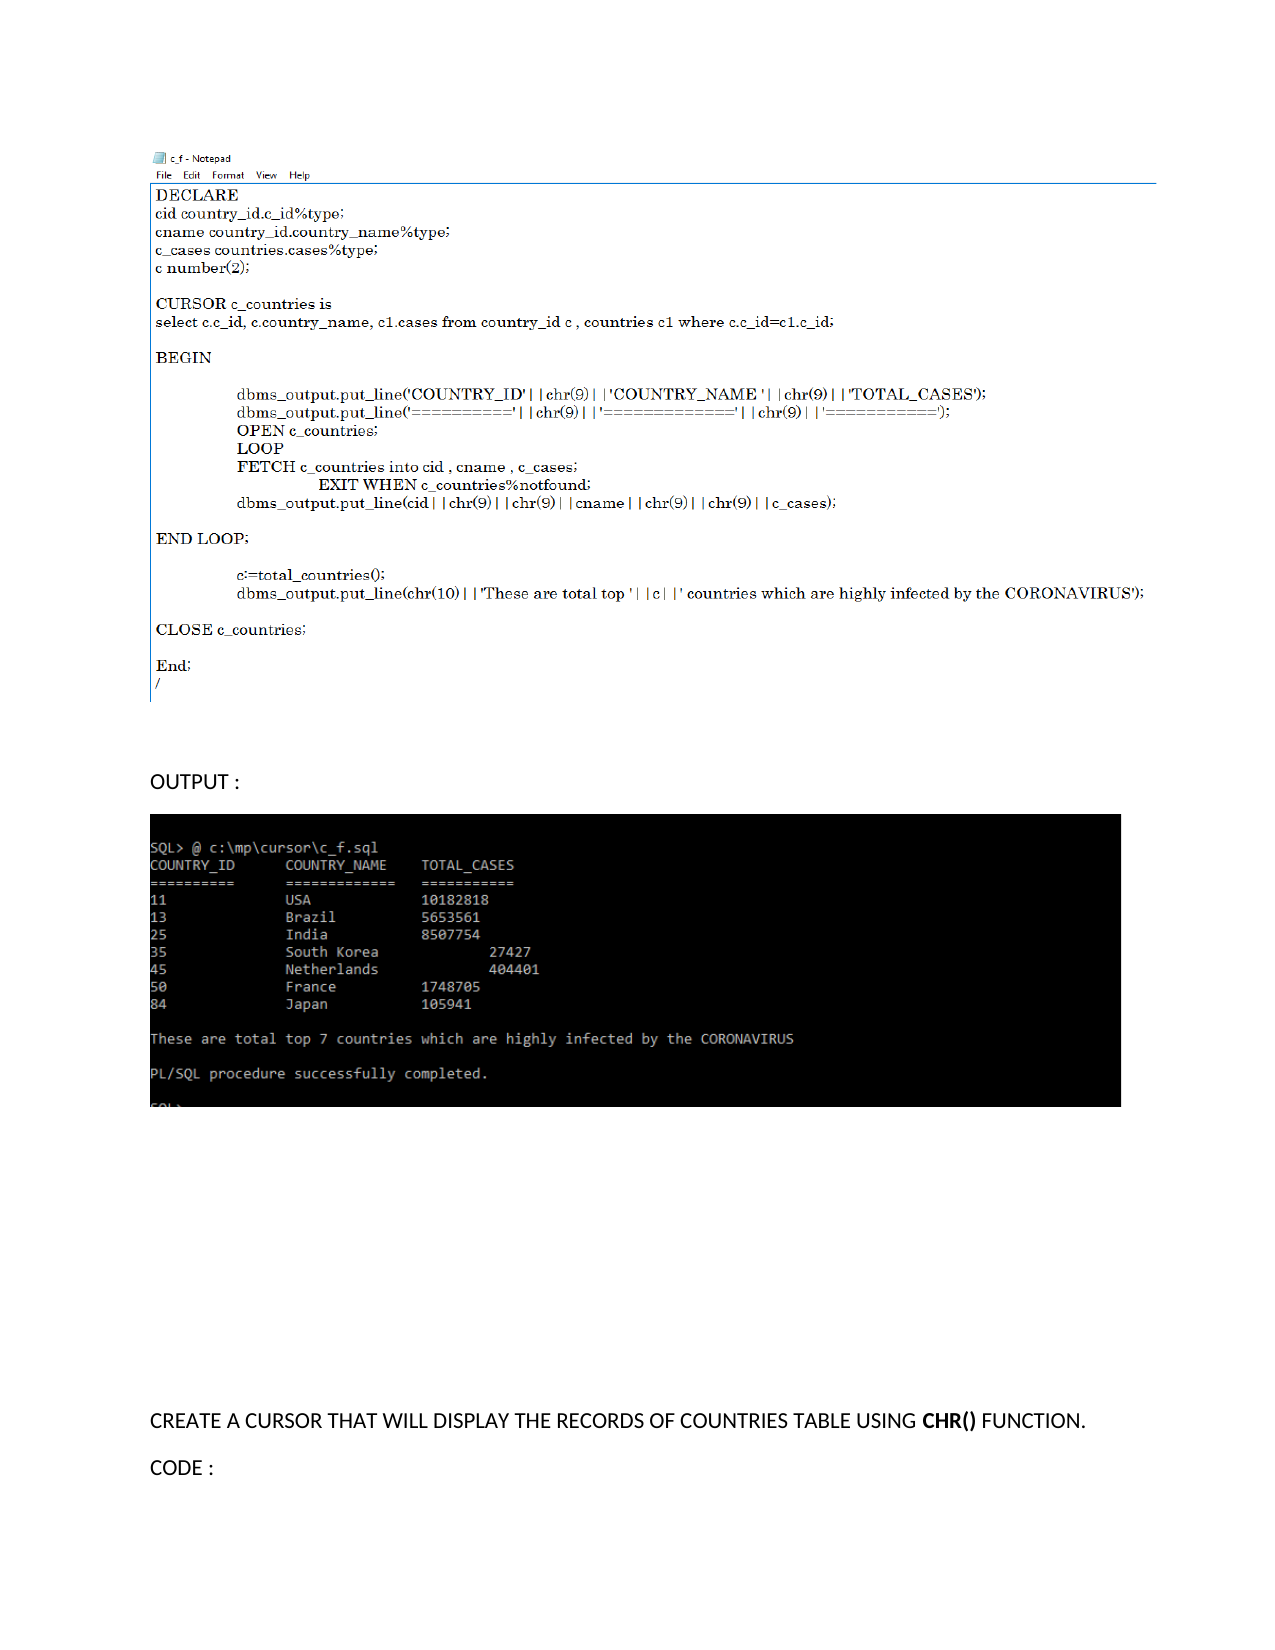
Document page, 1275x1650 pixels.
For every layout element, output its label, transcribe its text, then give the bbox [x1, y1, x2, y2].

picture [150, 150, 1157, 702]
text CREATE A CURSOR THAT WILL DISPLAY THE RECORDS OF COUNTRIES TABLE USING CHR() FUNCTION. [150, 1406, 1125, 1434]
text CODE : [150, 1453, 1125, 1481]
text OUTPUT : [150, 767, 1125, 795]
picture [150, 814, 1122, 1107]
